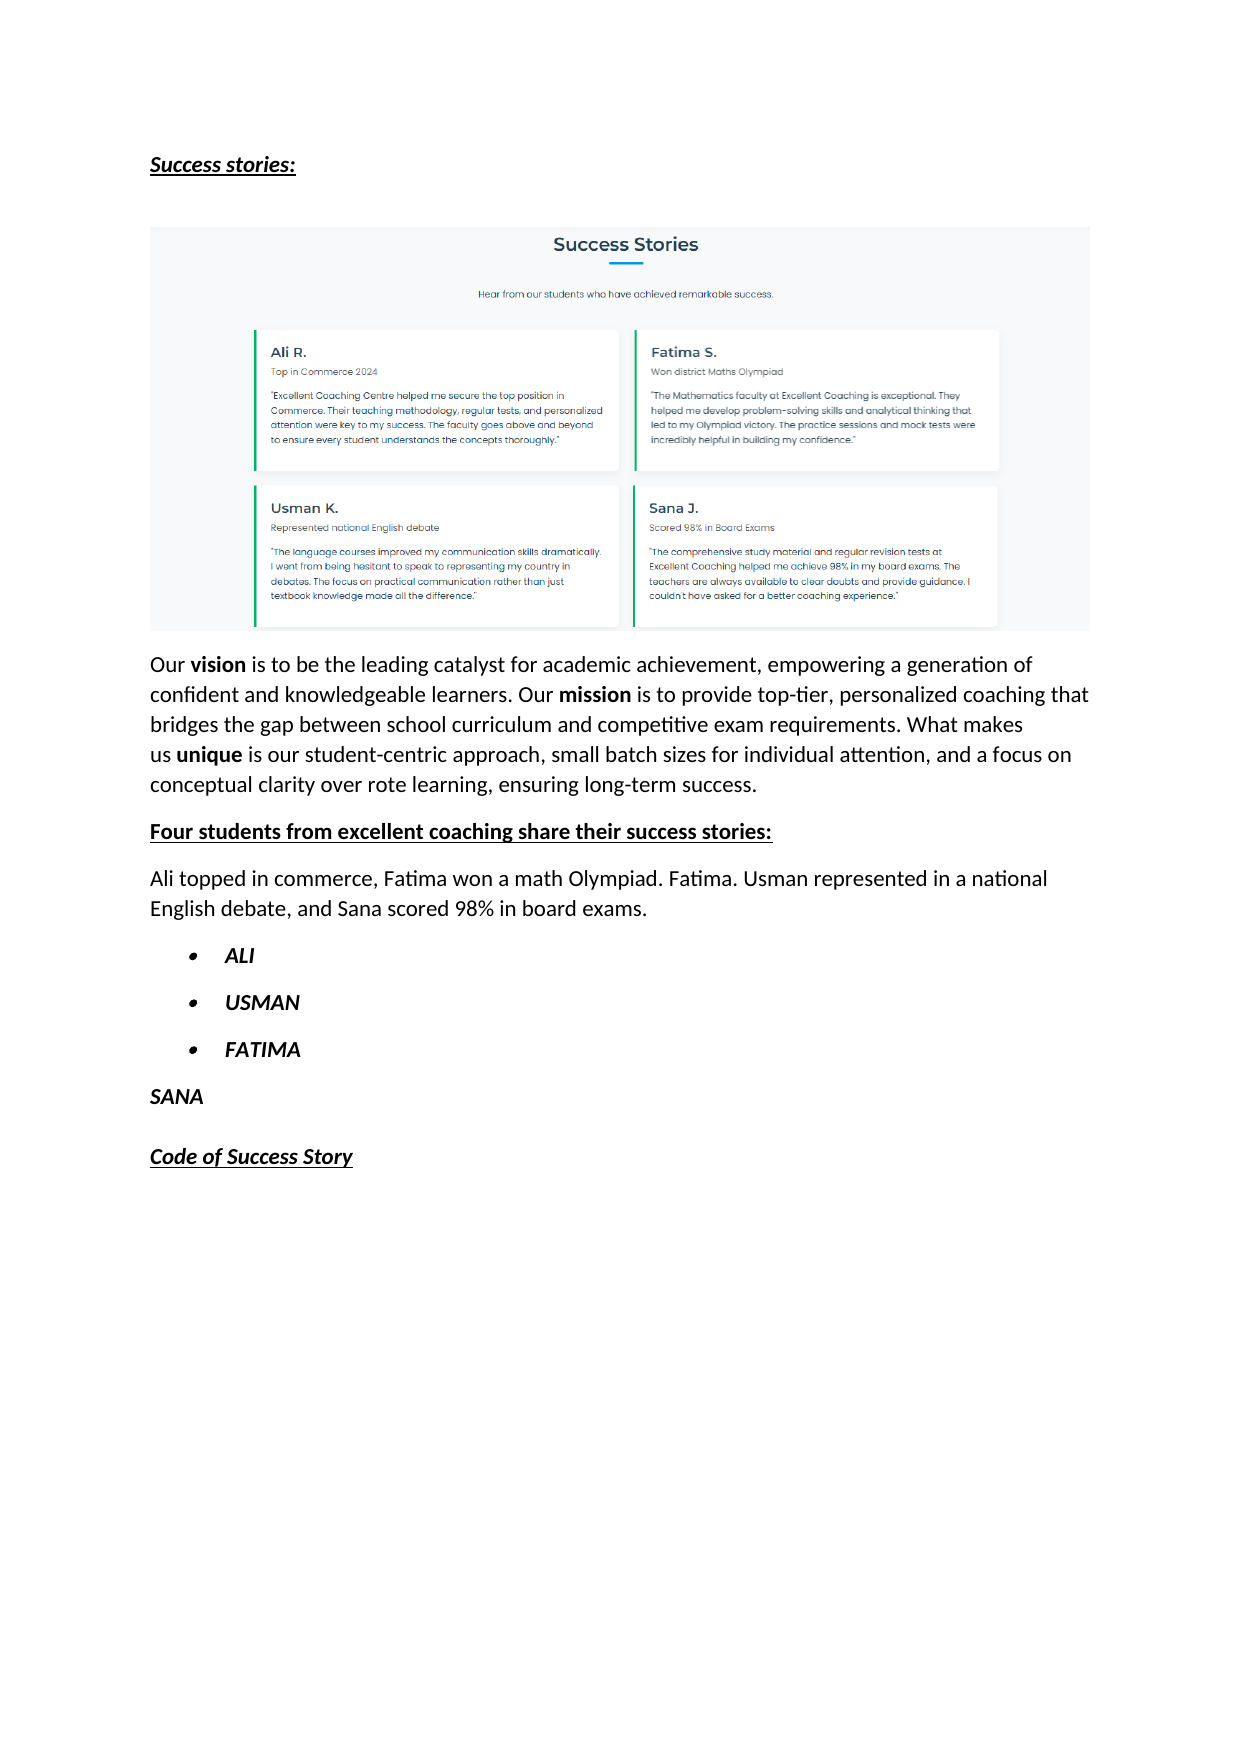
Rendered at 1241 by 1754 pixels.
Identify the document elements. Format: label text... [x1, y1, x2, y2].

list ALI [187, 941, 1090, 969]
text Our vision is to be the leading catalyst for academic achievement, empowering a generation of confident and knowledgeable learners. Our mission is to provide top-tier, personalized coaching that bridges the gap between school curriculum and competitive exam requirements. What makes us unique is our student-centric approach, small batch sizes for individual attention, and a focus on conceptual clarity over rote learning, ensuring long-term success. [150, 650, 1090, 799]
list FATIMA [187, 1035, 1090, 1063]
text Success stories: [150, 150, 1090, 178]
list USMAN [187, 988, 1090, 1016]
text Ali topped in commerce, Fatima won a math Olympiad. Fatima. Usman represented in a national English debate, and Sana scored 98% in board exams. [150, 864, 1090, 923]
picture [150, 227, 1091, 631]
text Four students from excellent coaching share their success stories: [150, 817, 1090, 846]
text SANA Code of Success Story [150, 1082, 1090, 1171]
